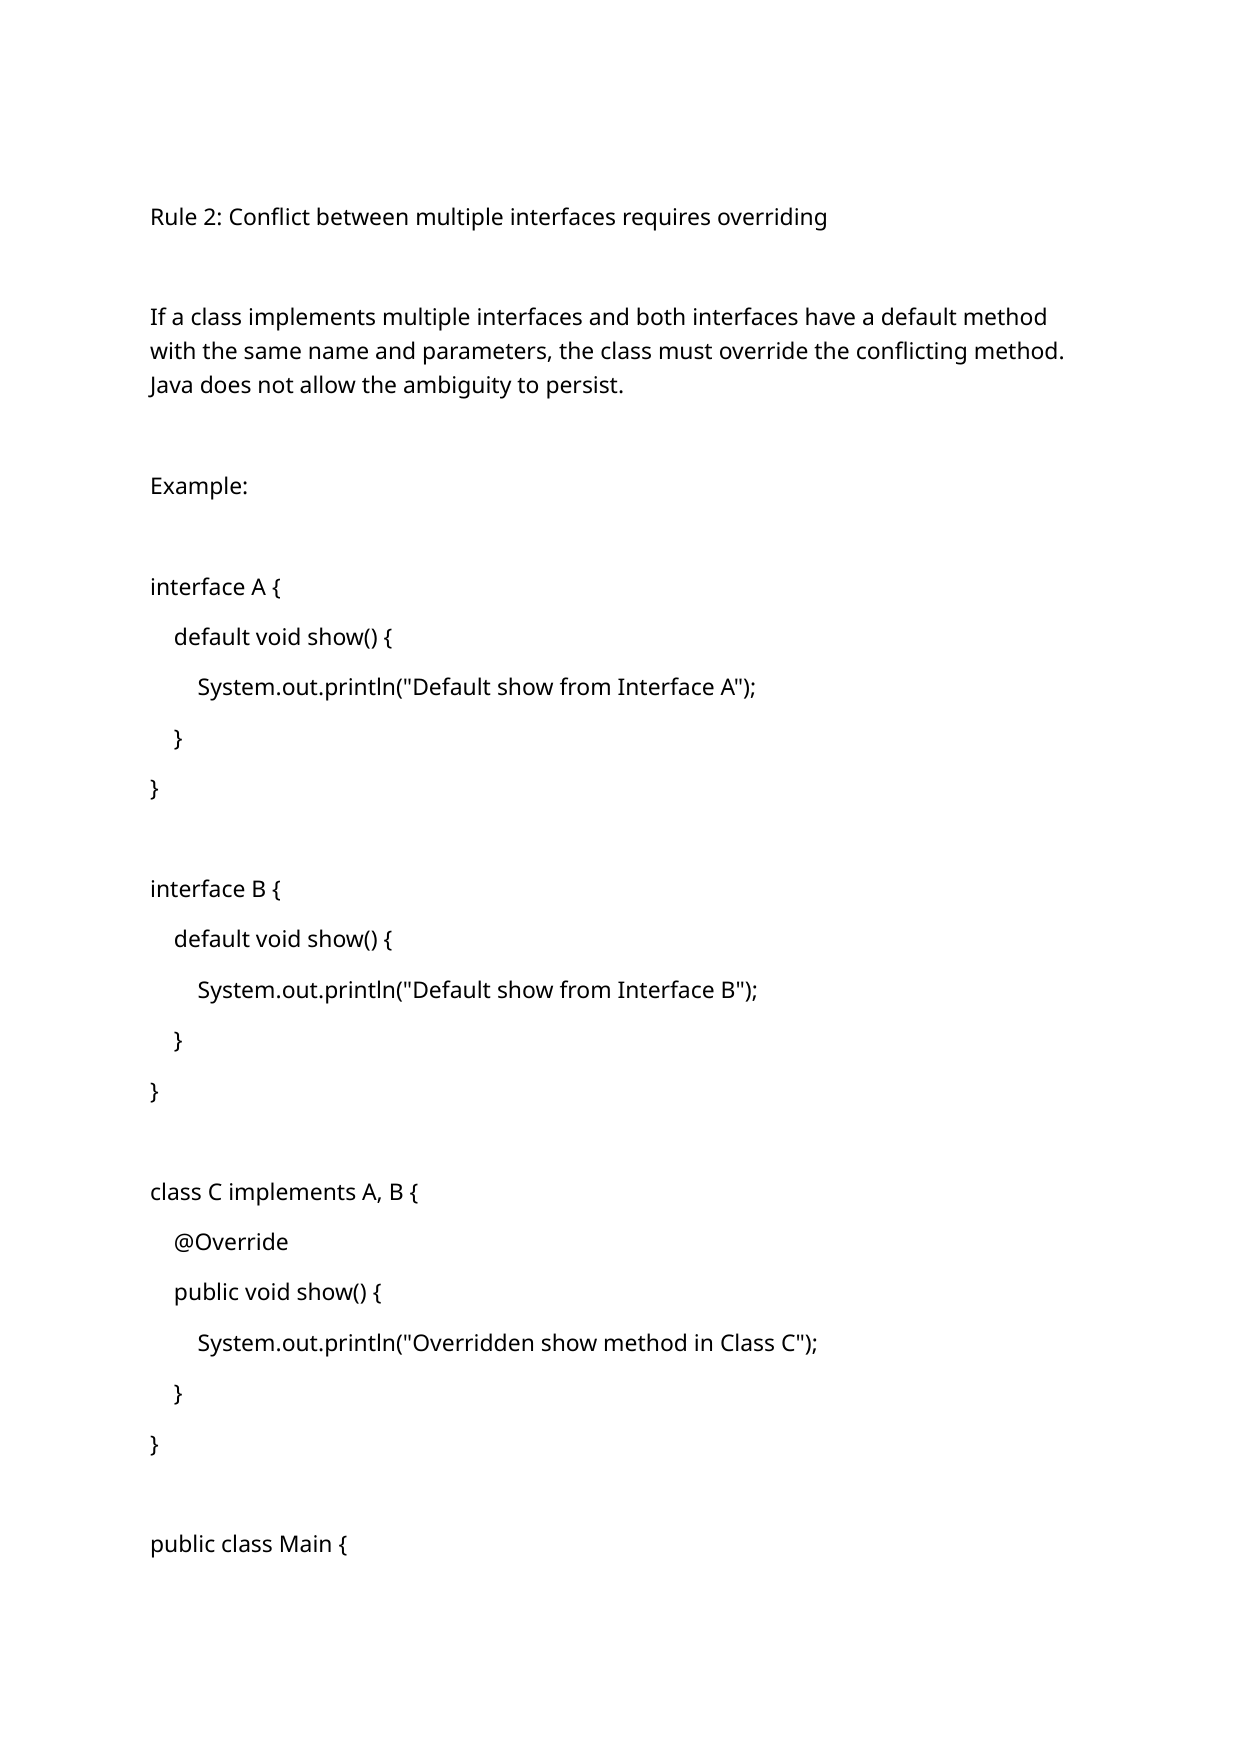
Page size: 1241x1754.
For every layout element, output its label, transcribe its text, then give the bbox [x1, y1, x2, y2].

text } [150, 772, 1090, 803]
text } [150, 1377, 1090, 1408]
text } [150, 1074, 1090, 1106]
text default void show() { [150, 621, 1090, 652]
text System.out.println("Overridden show method in Class C"); [150, 1327, 1090, 1358]
text } [150, 1024, 1090, 1055]
text System.out.println("Default show from Interface B"); [150, 974, 1090, 1005]
text public void show() { [150, 1276, 1090, 1307]
text default void show() { [150, 923, 1090, 954]
text System.out.println("Default show from Interface A"); [150, 671, 1090, 702]
text If a class implements multiple interfaces and both interfaces have a default method with the same name and parameters, the class must override the conflicting method. Java does not allow the ambiguity to persist. [150, 301, 1090, 400]
text interface B { [150, 873, 1090, 904]
text @Override [150, 1226, 1090, 1257]
text Rule 2: Conflict between multiple interfaces requires overriding [150, 200, 1090, 232]
text } [150, 722, 1090, 753]
text } [150, 1427, 1090, 1459]
text Example: [150, 469, 1090, 501]
text class C implements A, B { [150, 1175, 1090, 1207]
text public class Main { [150, 1528, 1090, 1559]
text interface A { [150, 570, 1090, 602]
